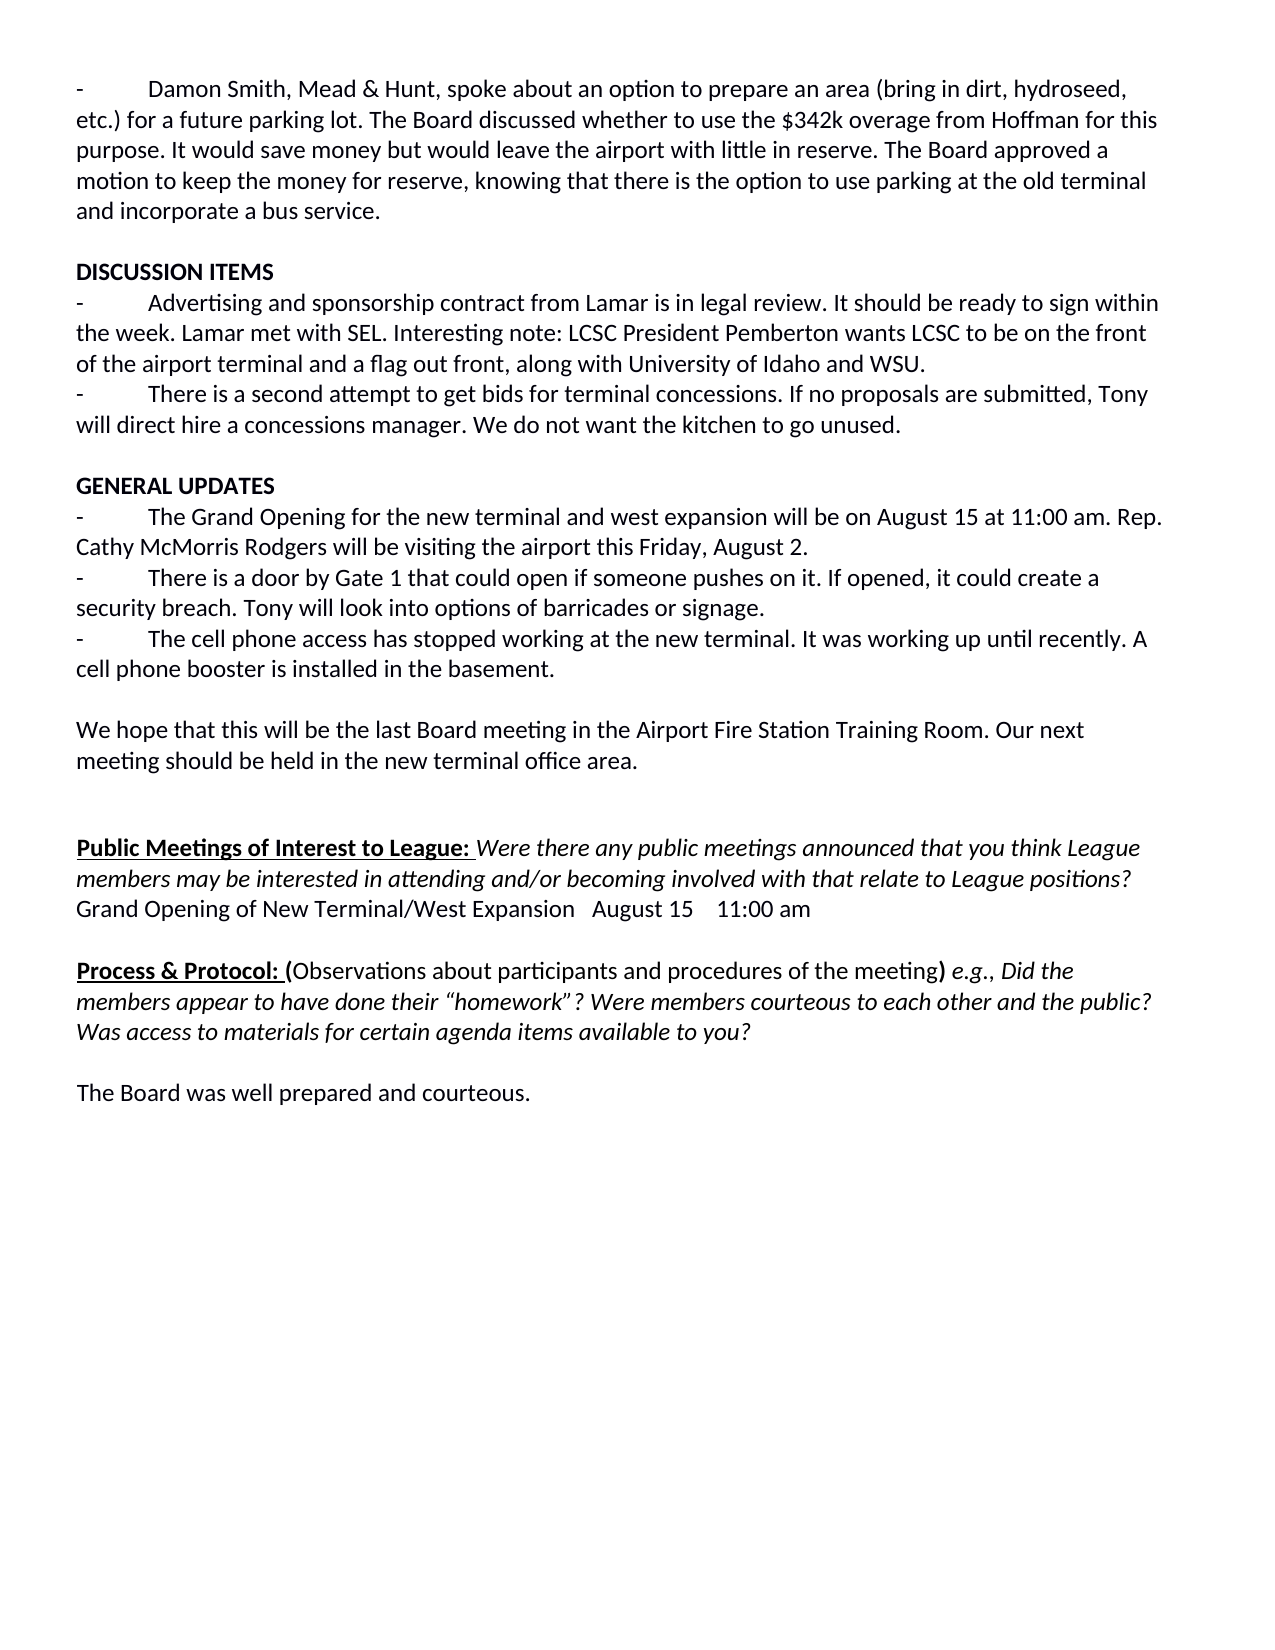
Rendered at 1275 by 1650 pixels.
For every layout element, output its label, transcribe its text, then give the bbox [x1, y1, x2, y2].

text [76, 73, 1169, 802]
text Process & Protocol: (Observations about participants and procedures of the meeting) e.g., Did the members appear to have done their “homework”? Were members courteous to each other and the public? Was access to materials for certain agenda items available to you? [752, 955, 1169, 1047]
text The Board was well prepared and courteous. [76, 1078, 1169, 1108]
text Public Meetings of Interest to League: Were there any public meetings announced that you think League members may be interested in attending and/or becoming involved with that relate to League positions? Grand Opening of New Terminal/West Expansion August 15 11:00 am [76, 833, 1169, 924]
